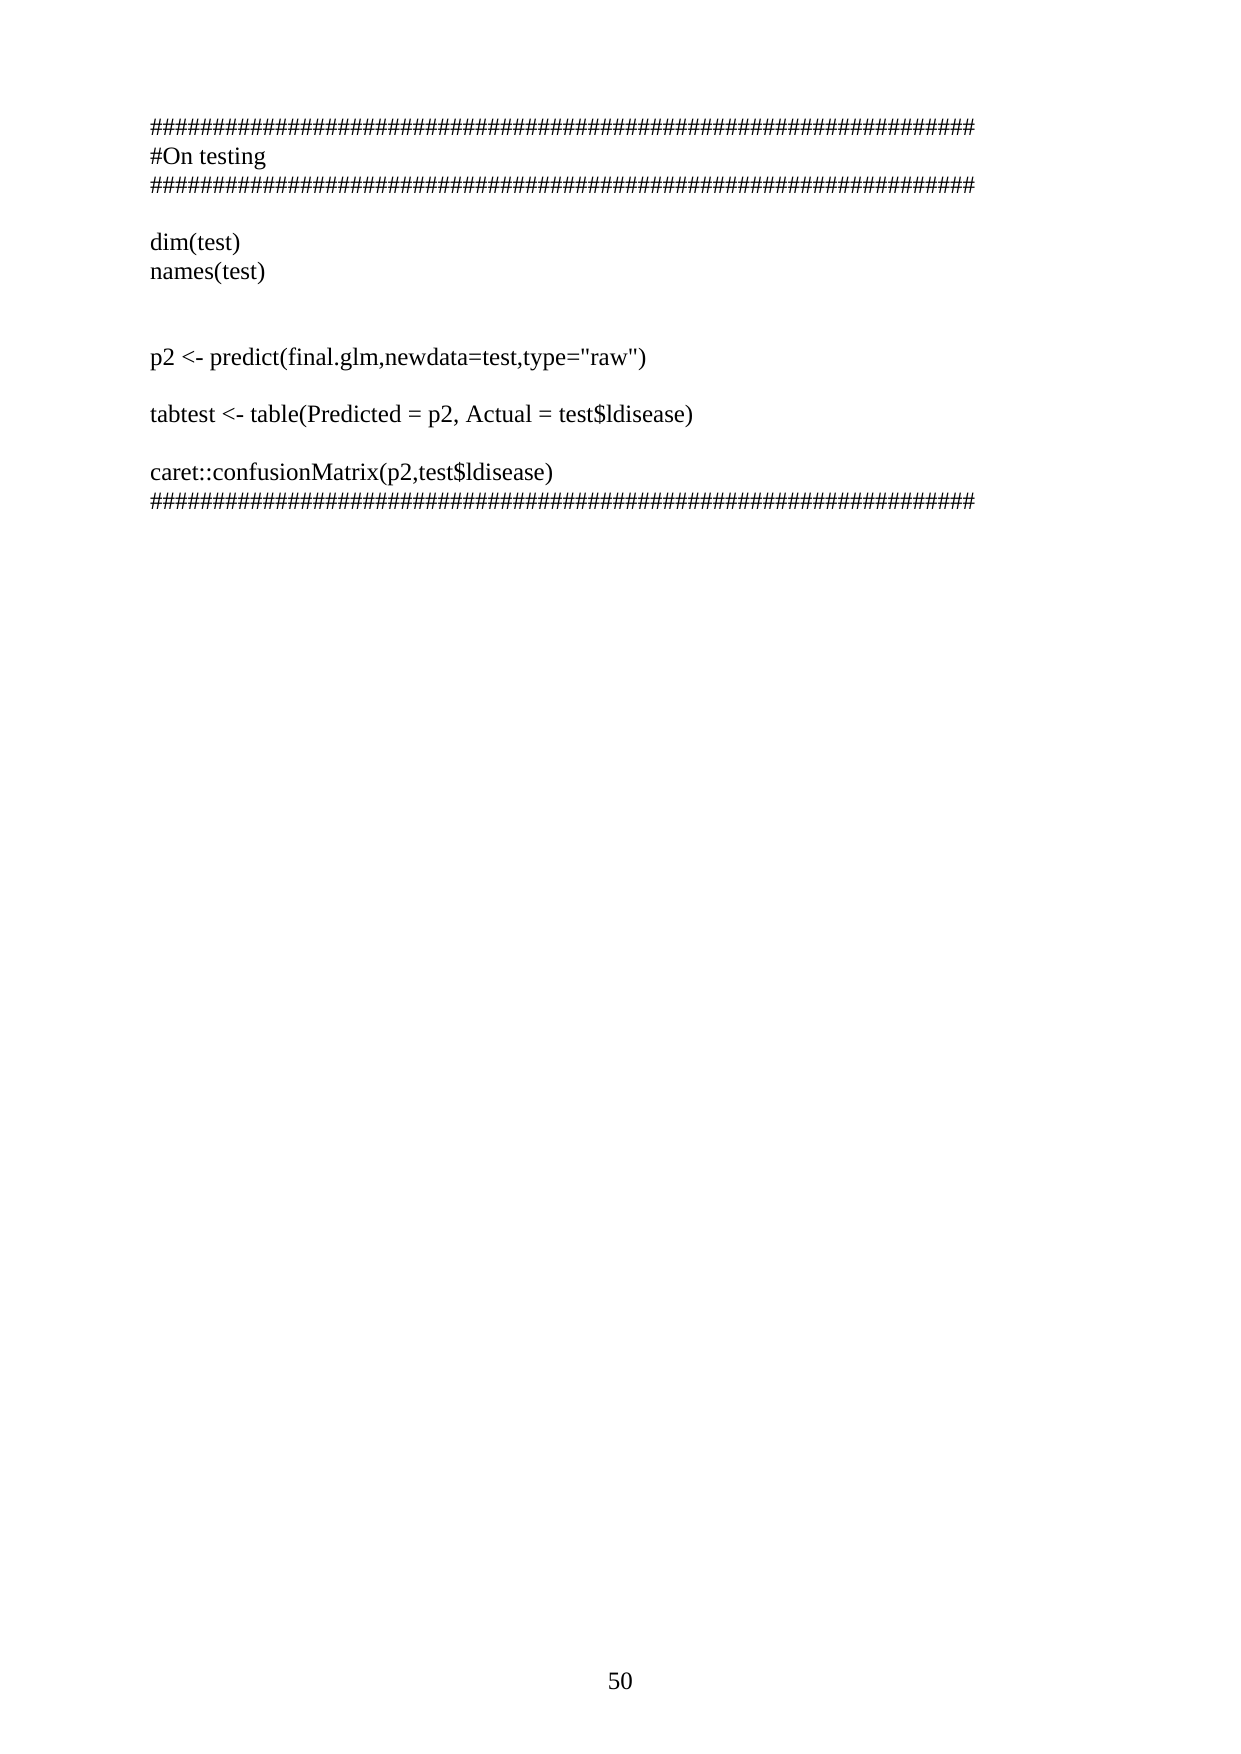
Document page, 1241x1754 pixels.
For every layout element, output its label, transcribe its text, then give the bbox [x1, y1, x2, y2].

text #On testing ################################################################## [150, 141, 977, 198]
text ################################################################## [150, 112, 1148, 141]
text p2 <- predict(final.glm,newdata=test,type="raw") tabtest <- table(Predicted = p2, Actual = test$ldisease) caret::confusionMatrix(p2,test$ldisease) [150, 314, 695, 486]
text dim(test) names(test) [150, 227, 267, 285]
text ################################################################## [150, 486, 1148, 515]
